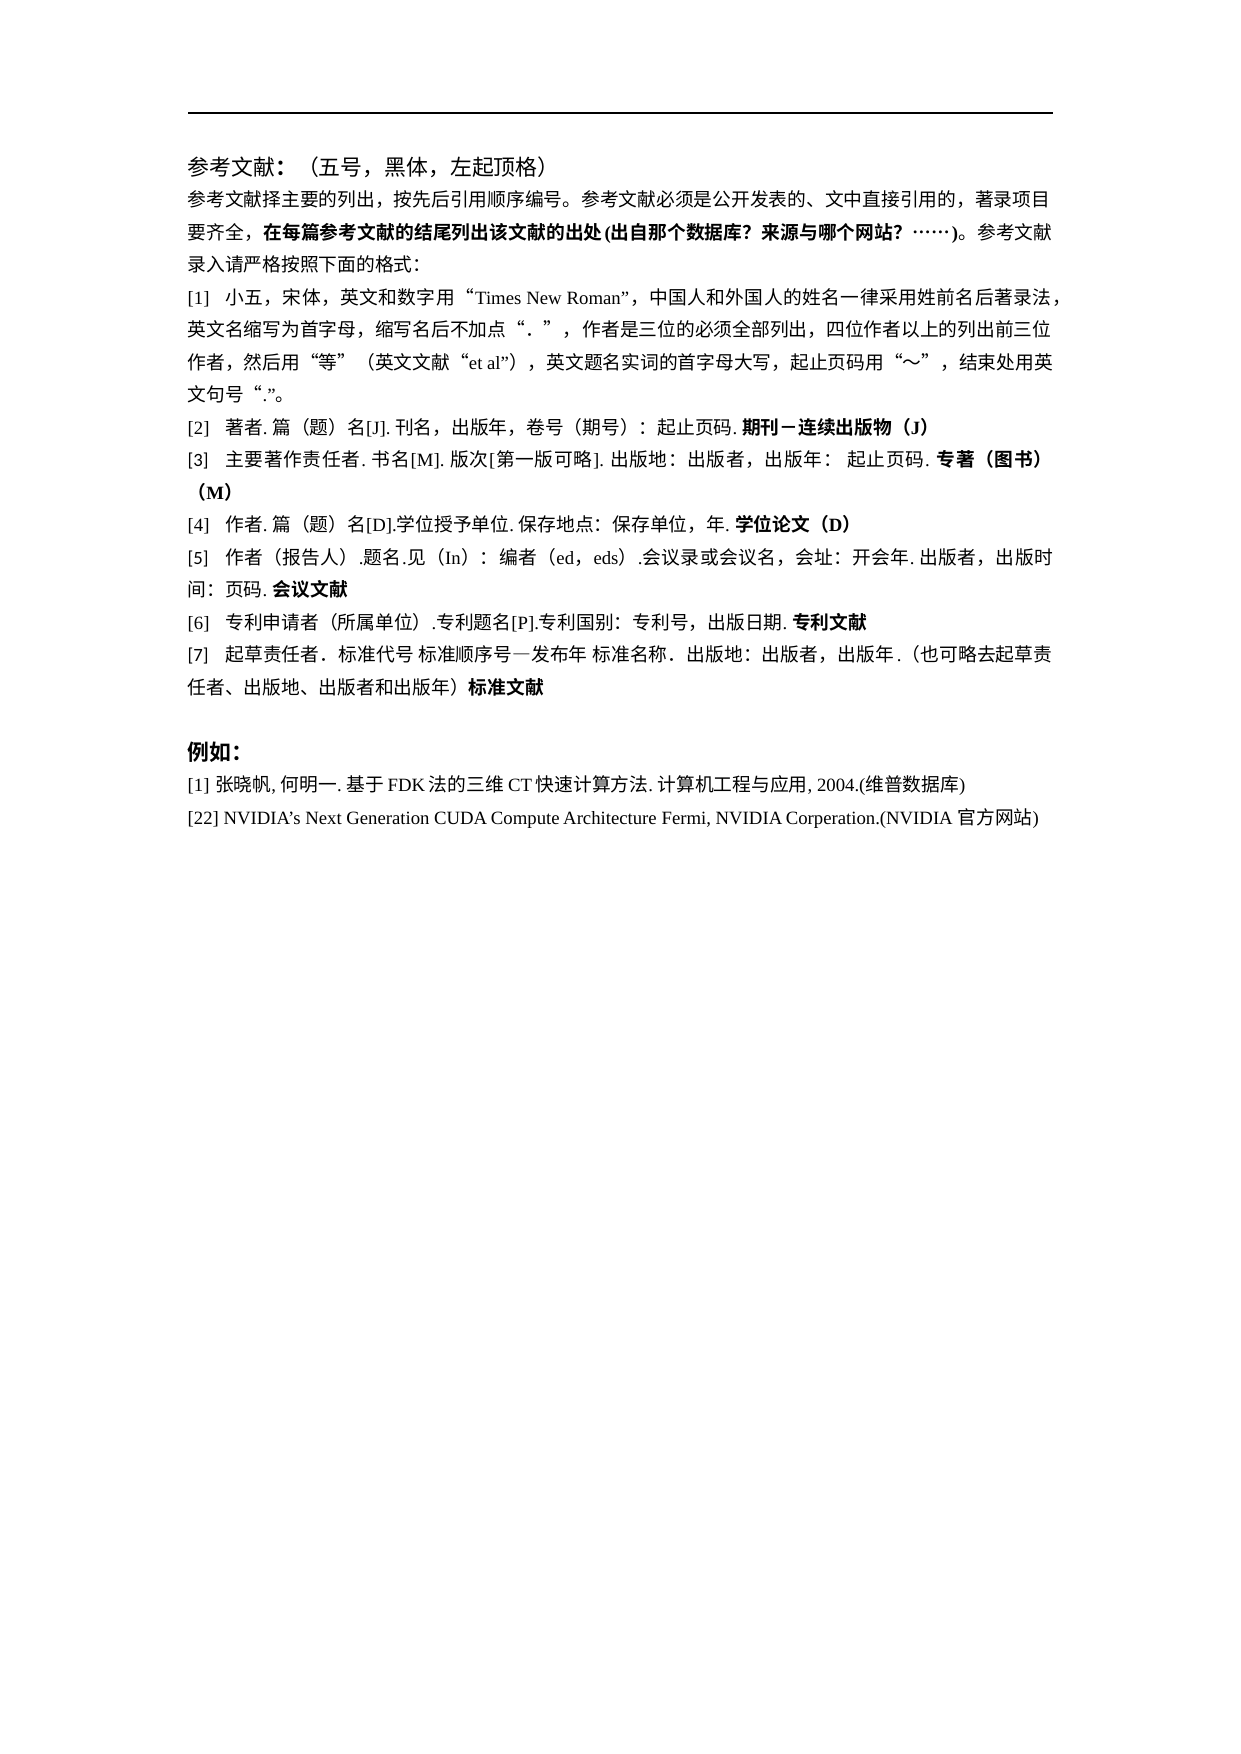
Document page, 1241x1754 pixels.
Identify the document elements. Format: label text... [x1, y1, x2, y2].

list 著者. 篇（题）名[J]. 刊名，出版年，卷号（期号）：起止页码. 期刊－连续出版物（J） [187, 410, 1053, 442]
text [22] NVIDIA’s Next Generation CUDA Compute Architecture Fermi, NVIDIA Corperation.(NVIDIA官方网站) [187, 800, 1053, 832]
text 参考文献：（五号，黑体，左起顶格） [187, 150, 1053, 182]
list 小五，宋体，英文和数字用“Times New Roman”，中国人和外国人的姓名一律采用姓前名后著录法，英文名缩写为首字母，缩写名后不加点“．”，作者是三位的必须全部列出，四位作者以上的列出前三位作者，然后用“等”（英文文献“et al”），英文题名实词的首字母大写，起止页码用“～”，结束处用英文句号“.”。 [187, 280, 1053, 410]
list 起草责任者．标准代号 标准顺序号—发布年 标准名称．出版地：出版者，出版年.（也可略去起草责任者、出版地、出版者和出版年）标准文献 [187, 637, 1053, 702]
list 作者. 篇（题）名[D].学位授予单位. 保存地点：保存单位，年. 学位论文（D） [187, 507, 1053, 540]
text [1] 张晓帆, 何明一. 基于FDK法的三维 CT快速计算方法. 计算机工程与应用, 2004.(维普数据库) [187, 767, 1053, 800]
list 主要著作责任者. 书名[M]. 版次[第一版可略]. 出版地：出版者，出版年： 起止页码. 专著（图书）（M） [187, 442, 1053, 507]
text 参考文献择主要的列出，按先后引用顺序编号。参考文献必须是公开发表的、文中直接引用的，著录项目要齐全，在每篇参考文献的结尾列出该文献的出处(出自那个数据库？来源与哪个网站？……)。参考文献录入请严格按照下面的格式： [187, 182, 1053, 280]
text 例如： [187, 735, 1053, 767]
list 作者（报告人）.题名.见（In）：编者（ed，eds）.会议录或会议名，会址：开会年. 出版者，出版时间：页码. 会议文献 [187, 540, 1053, 605]
list 专利申请者（所属单位）.专利题名[P].专利国别：专利号，出版日期. 专利文献 [187, 605, 1053, 637]
